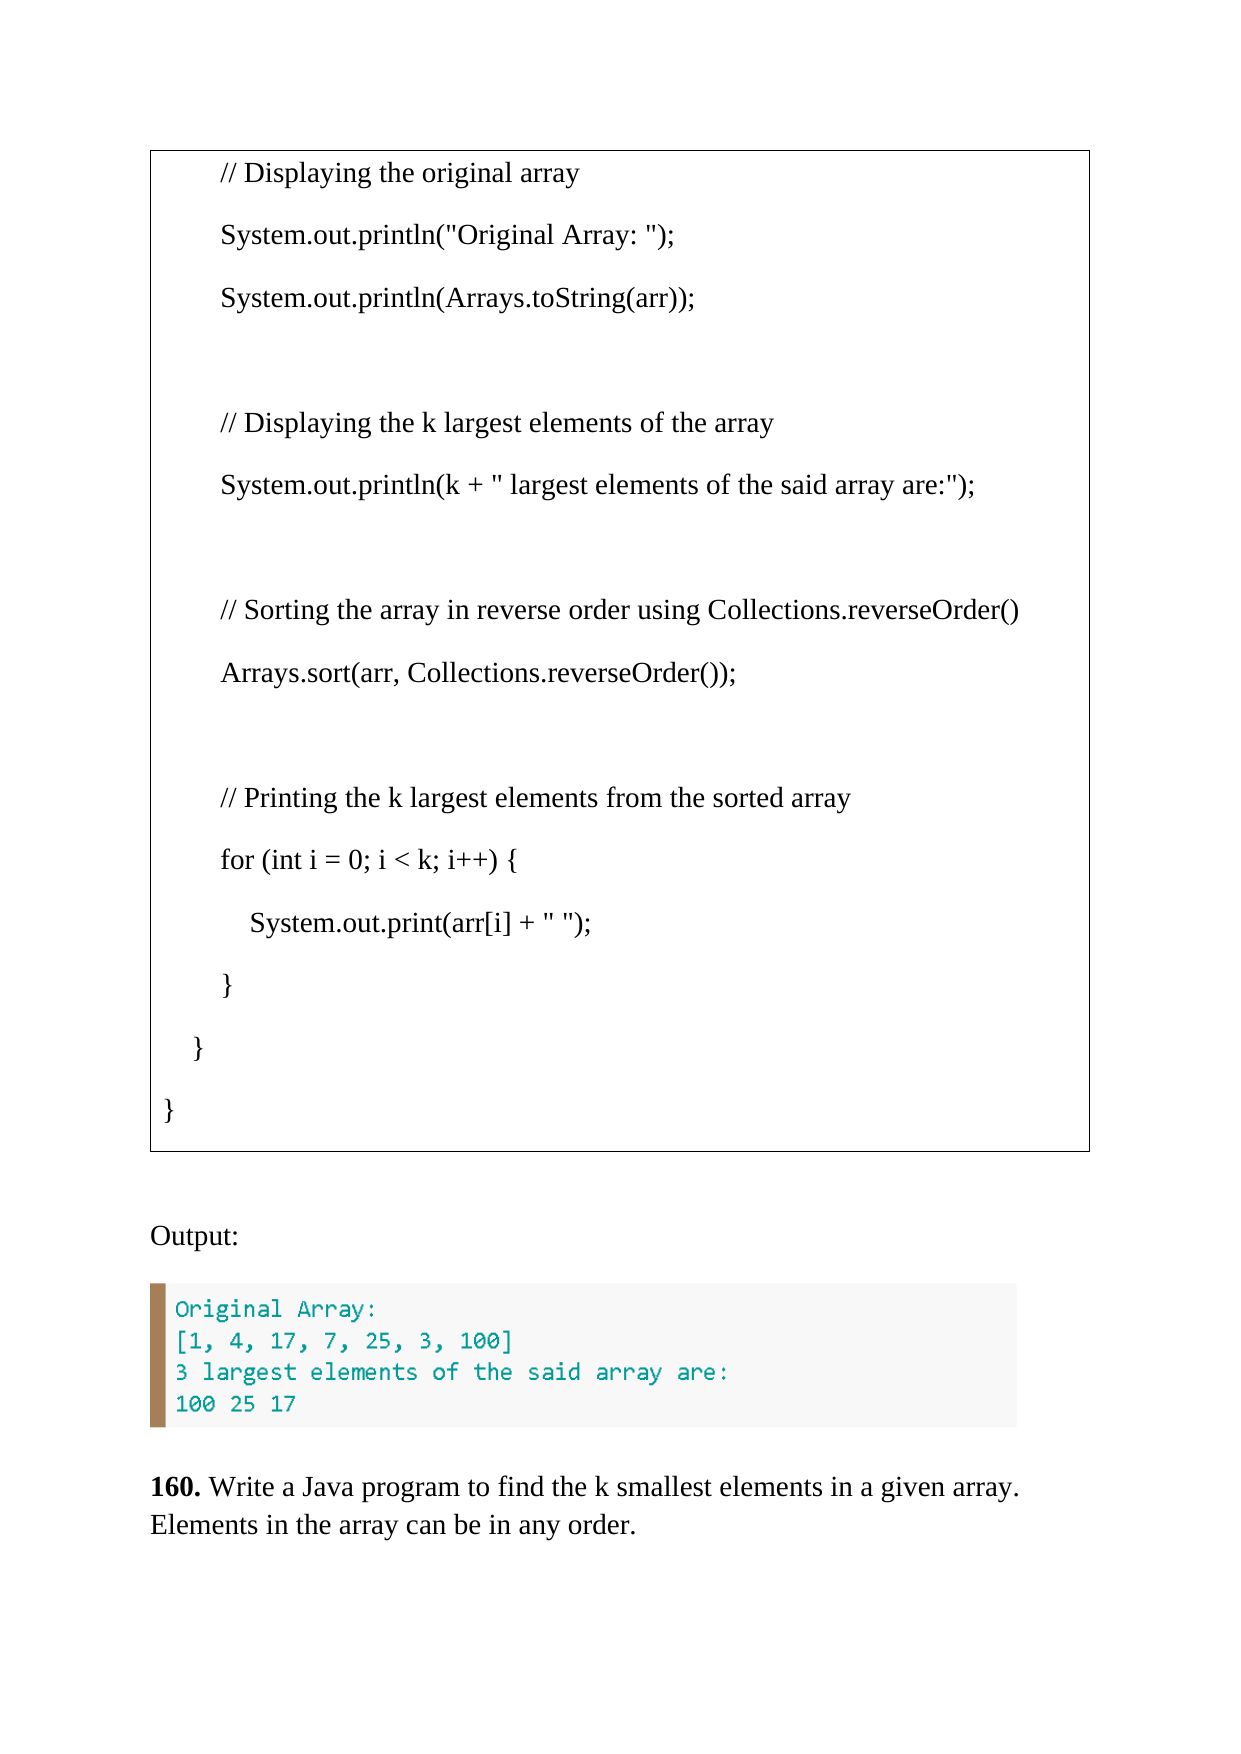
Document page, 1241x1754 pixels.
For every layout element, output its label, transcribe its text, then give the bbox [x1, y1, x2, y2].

text 160. Write a Java program to find the k smallest elements in a given array. Elements in the array can be in any order. [150, 1466, 1090, 1541]
picture [150, 1277, 1017, 1441]
text Output: [150, 1214, 1090, 1252]
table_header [151, 151, 1089, 1151]
